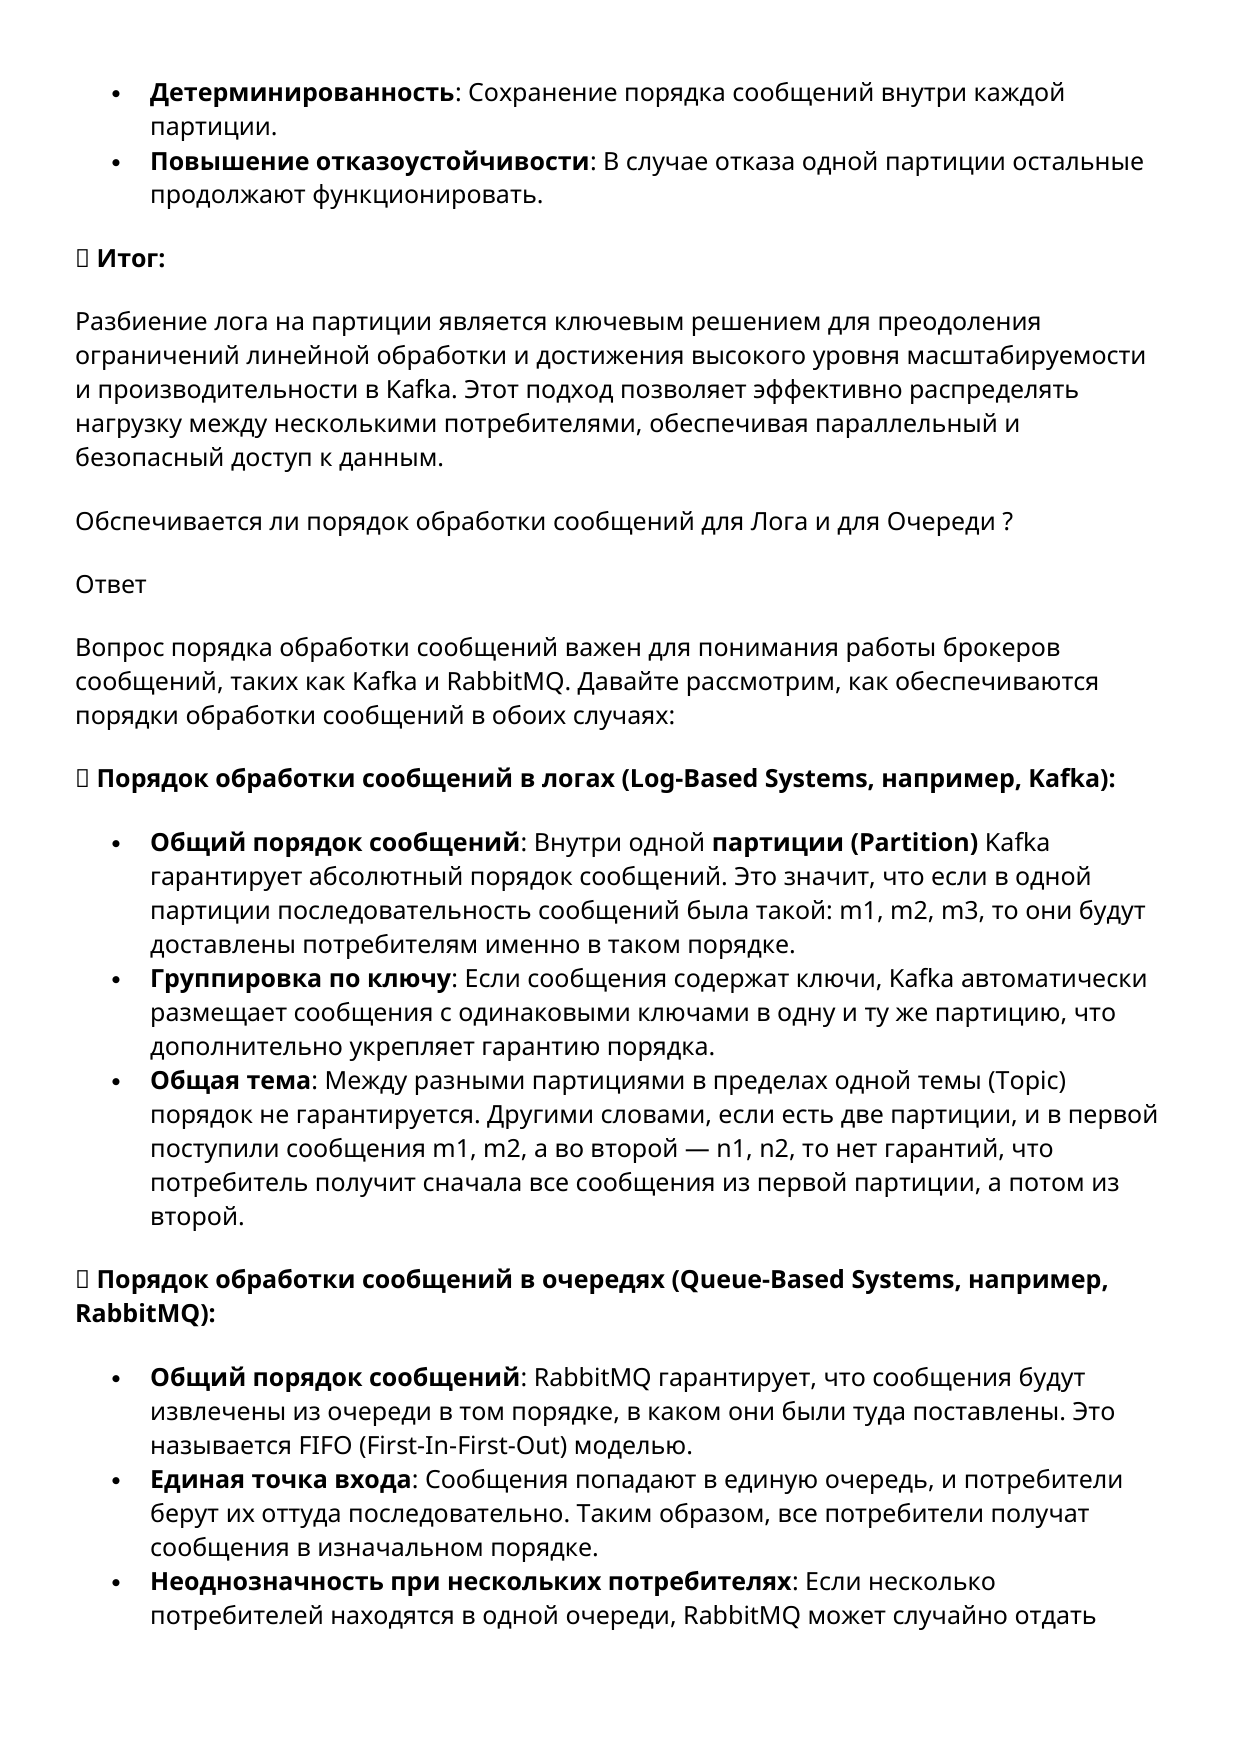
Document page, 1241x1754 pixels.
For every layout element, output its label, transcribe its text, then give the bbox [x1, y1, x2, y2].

list Общий порядок сообщений: Внутри одной партиции (Partition) Kafka гарантирует абсолютный порядок сообщений. Это значит, что если в одной партиции последовательность сообщений была такой: m1, m2, m3, то они будут доставлены потребителям именно в таком порядке. [112, 824, 1165, 960]
text Разбиение лога на партиции является ключевым решением для преодоления ограничений линейной обработки и достижения высокого уровня масштабируемости и производительности в Kafka. Этот подход позволяет эффективно распределять нагрузку между несколькими потребителями, обеспечивая параллельный и безопасный доступ к данным. [75, 304, 1165, 474]
text Ответ [75, 566, 1165, 600]
list Общий порядок сообщений: RabbitMQ гарантирует, что сообщения будут извлечены из очереди в том порядке, в каком они были туда поставлены. Это называется FIFO (First-In-First-Out) моделью. [112, 1359, 1165, 1462]
text 📜 Порядок обработки сообщений в логах (Log-Based Systems, например, Kafka): [75, 761, 1165, 795]
list Группировка по ключу: Если сообщения содержат ключи, Kafka автоматически размещает сообщения с одинаковыми ключами в одну и ту же партицию, что дополнительно укрепляет гарантию порядка. [112, 960, 1165, 1063]
list Повышение отказоустойчивости: В случае отказа одной партиции остальные продолжают функционировать. [112, 143, 1165, 211]
list Общая тема: Между разными партициями в пределах одной темы (Topic) порядок не гарантируется. Другими словами, если есть две партиции, и в первой поступили сообщения m1, m2, а во второй — n1, n2, то нет гарантий, что потребитель получит сначала все сообщения из первой партиции, а потом из второй. [112, 1063, 1165, 1233]
list Единая точка входа: Сообщения попадают в единую очередь, и потребители берут их оттуда последовательно. Таким образом, все потребители получат сообщения в изначальном порядке. [112, 1462, 1165, 1564]
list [112, 1564, 1165, 1632]
text Вопрос порядка обработки сообщений важен для понимания работы брокеров сообщений, таких как Kafka и RabbitMQ. Давайте рассмотрим, как обеспечиваются порядки обработки сообщений в обоих случаях: [75, 629, 1165, 732]
text Обспечивается ли порядок обработки сообщений для Лога и для Очереди ? [75, 503, 1165, 537]
text 🔥 Итог: [75, 240, 1165, 274]
list Детерминированность: Сохранение порядка сообщений внутри каждой партиции. [112, 75, 1165, 143]
text 🧾 Порядок обработки сообщений в очередях (Queue-Based Systems, например, RabbitMQ): [75, 1262, 1165, 1330]
